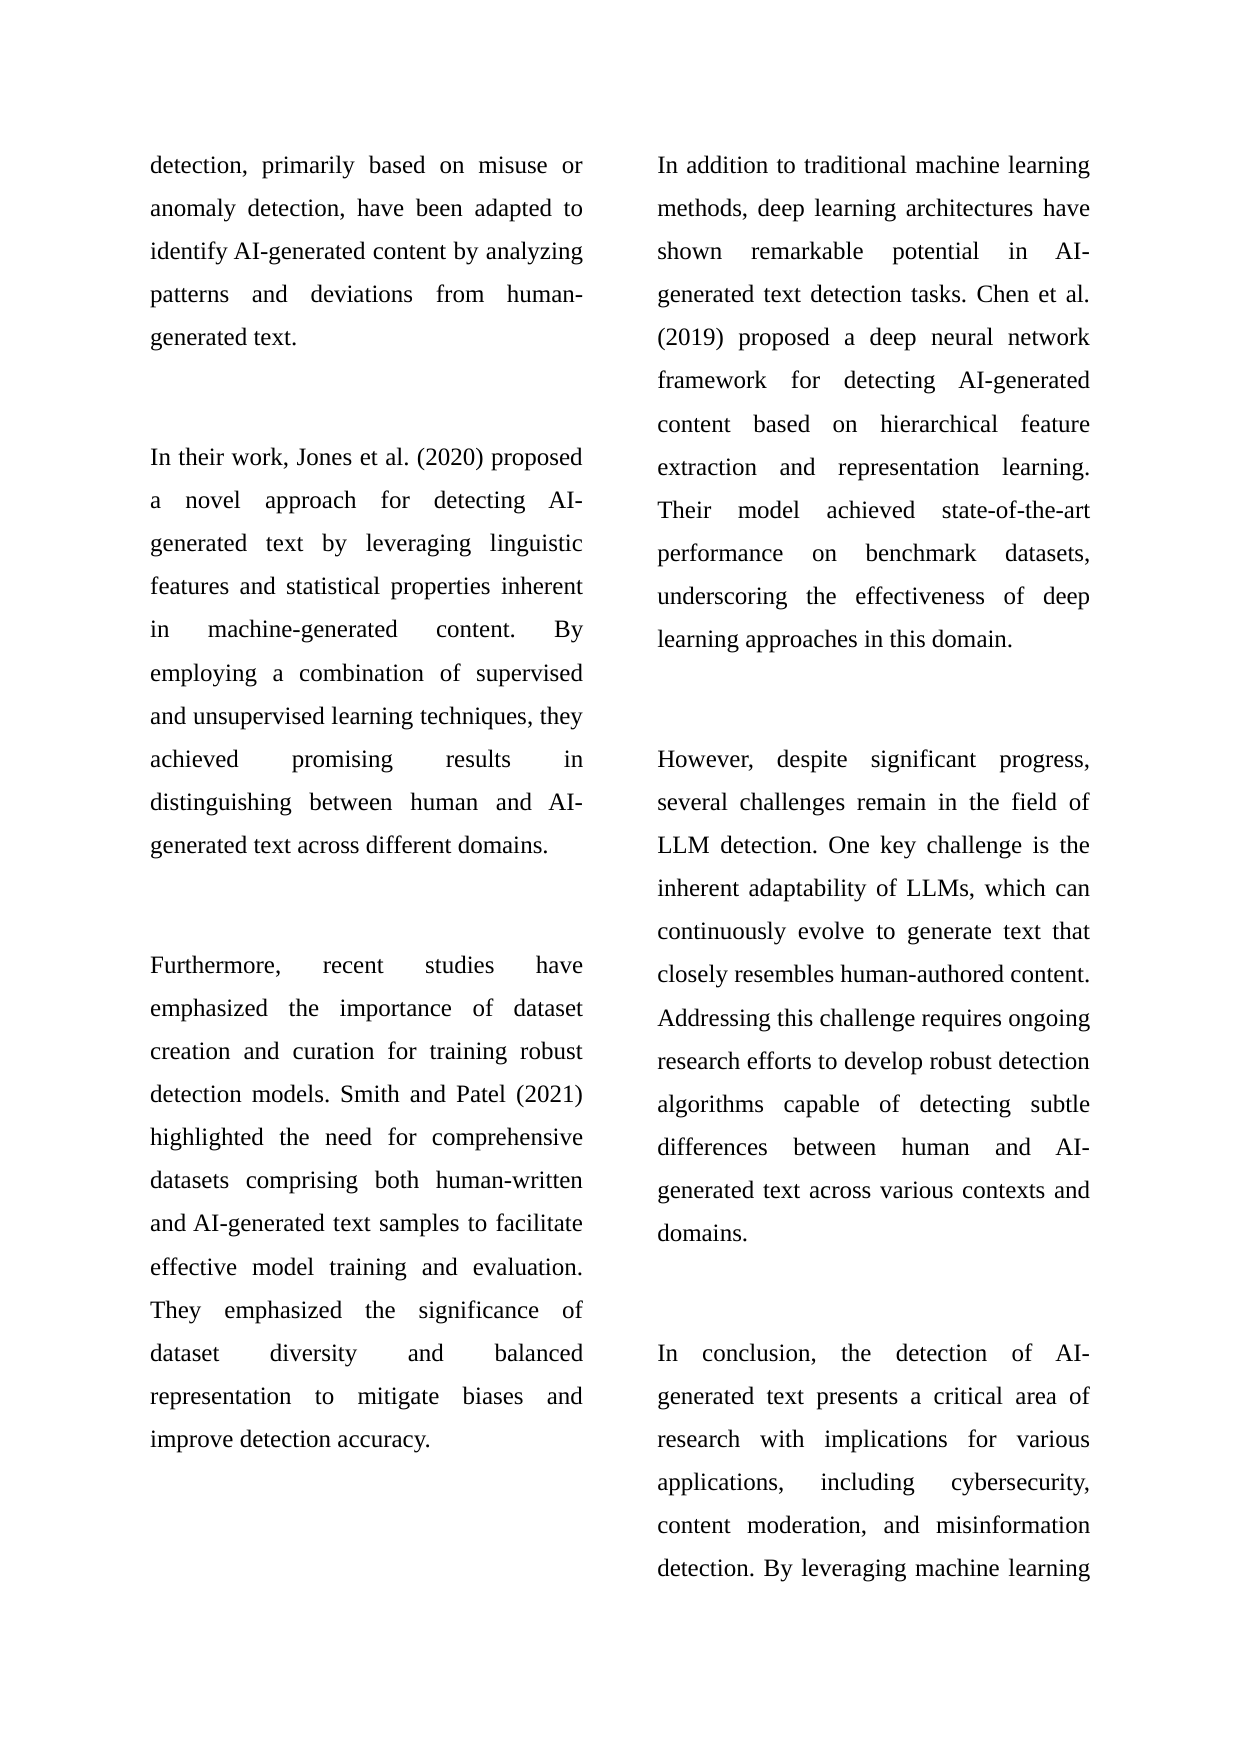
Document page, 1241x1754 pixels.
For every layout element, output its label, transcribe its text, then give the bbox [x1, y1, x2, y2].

text Furthermore, recent studies have emphasized the importance of dataset creation and curation for training robust detection models. Smith and Patel (2021) highlighted the need for comprehensive datasets comprising both human-written and AI-generated text samples to facilitate effective model training and evaluation. They emphasized the significance of dataset diversity and balanced representation to mitigate biases and improve detection accuracy. [150, 950, 583, 1453]
text In addition to traditional machine learning methods, deep learning architectures have shown remarkable potential in AI-generated text detection tasks. Chen et al. (2019) proposed a deep neural network framework for detecting AI-generated content based on hierarchical feature extraction and representation learning. Their model achieved state-of-the-art performance on benchmark datasets, underscoring the effectiveness of deep learning approaches in this domain. [657, 150, 1090, 653]
text However, despite significant progress, several challenges remain in the field of LLM detection. One key challenge is the inherent adaptability of LLMs, which can continuously evolve to generate text that closely resembles human-authored content. Addressing this challenge requires ongoing research efforts to develop robust detection algorithms capable of detecting subtle differences between human and AI-generated text across various contexts and domains. [657, 744, 1090, 1247]
text In their work, Jones et al. (2020) proposed a novel approach for detecting AI-generated text by leveraging linguistic features and statistical properties inherent in machine-generated content. By employing a combination of supervised and unsupervised learning techniques, they achieved promising results in distinguishing between human and AI-generated text across different domains. [150, 442, 583, 859]
